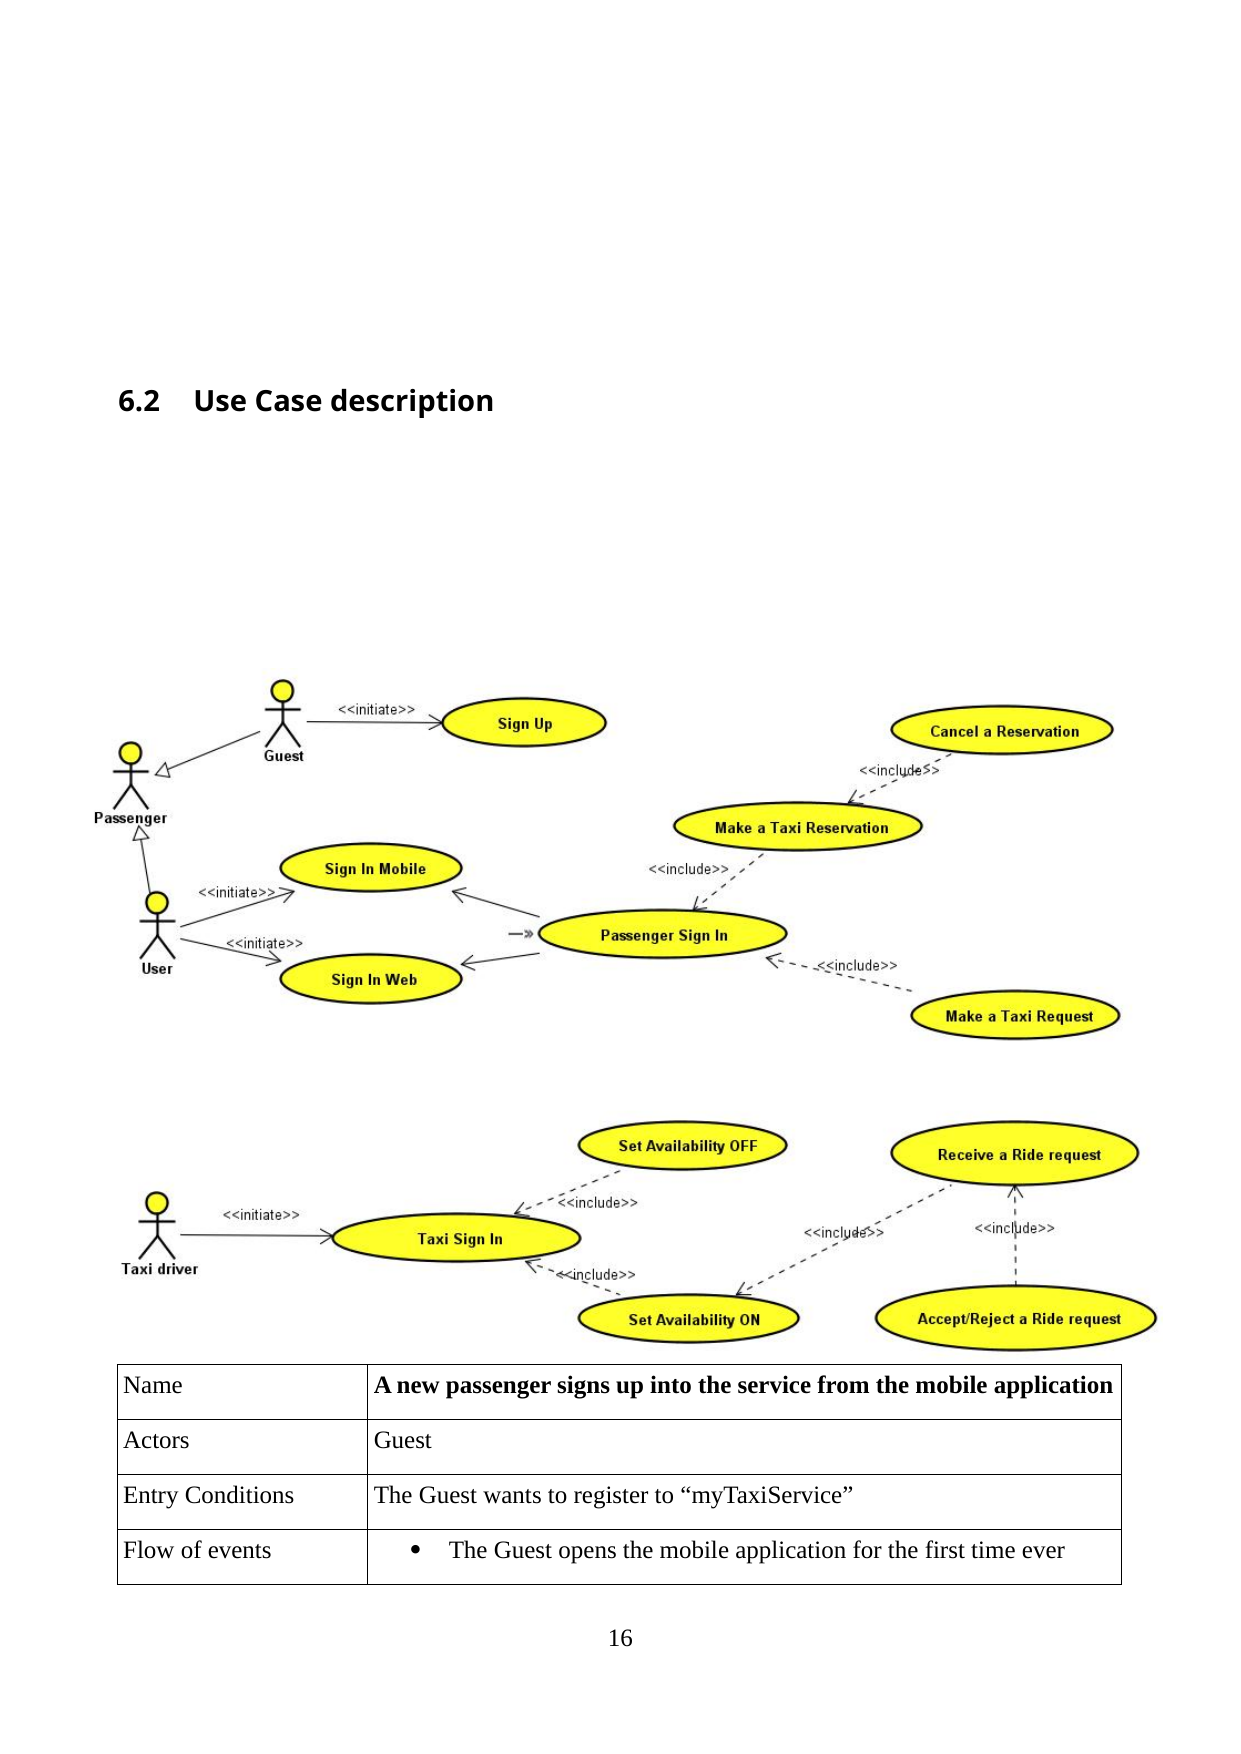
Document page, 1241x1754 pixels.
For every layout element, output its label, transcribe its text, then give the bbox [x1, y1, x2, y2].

picture [86, 668, 1164, 1364]
table_header A new passenger signs up into the service from the mobile application [368, 1365, 1121, 1419]
table_cell Actors [118, 1420, 367, 1474]
table_cell Entry Conditions [118, 1475, 367, 1529]
table_cell The Guest wants to register to “myTaxiService” [368, 1475, 1121, 1529]
subtitle Use Case description [118, 381, 1122, 420]
table_cell Guest [368, 1420, 1121, 1474]
table_cell Flow of events [118, 1530, 367, 1584]
table_header Name [118, 1365, 367, 1419]
